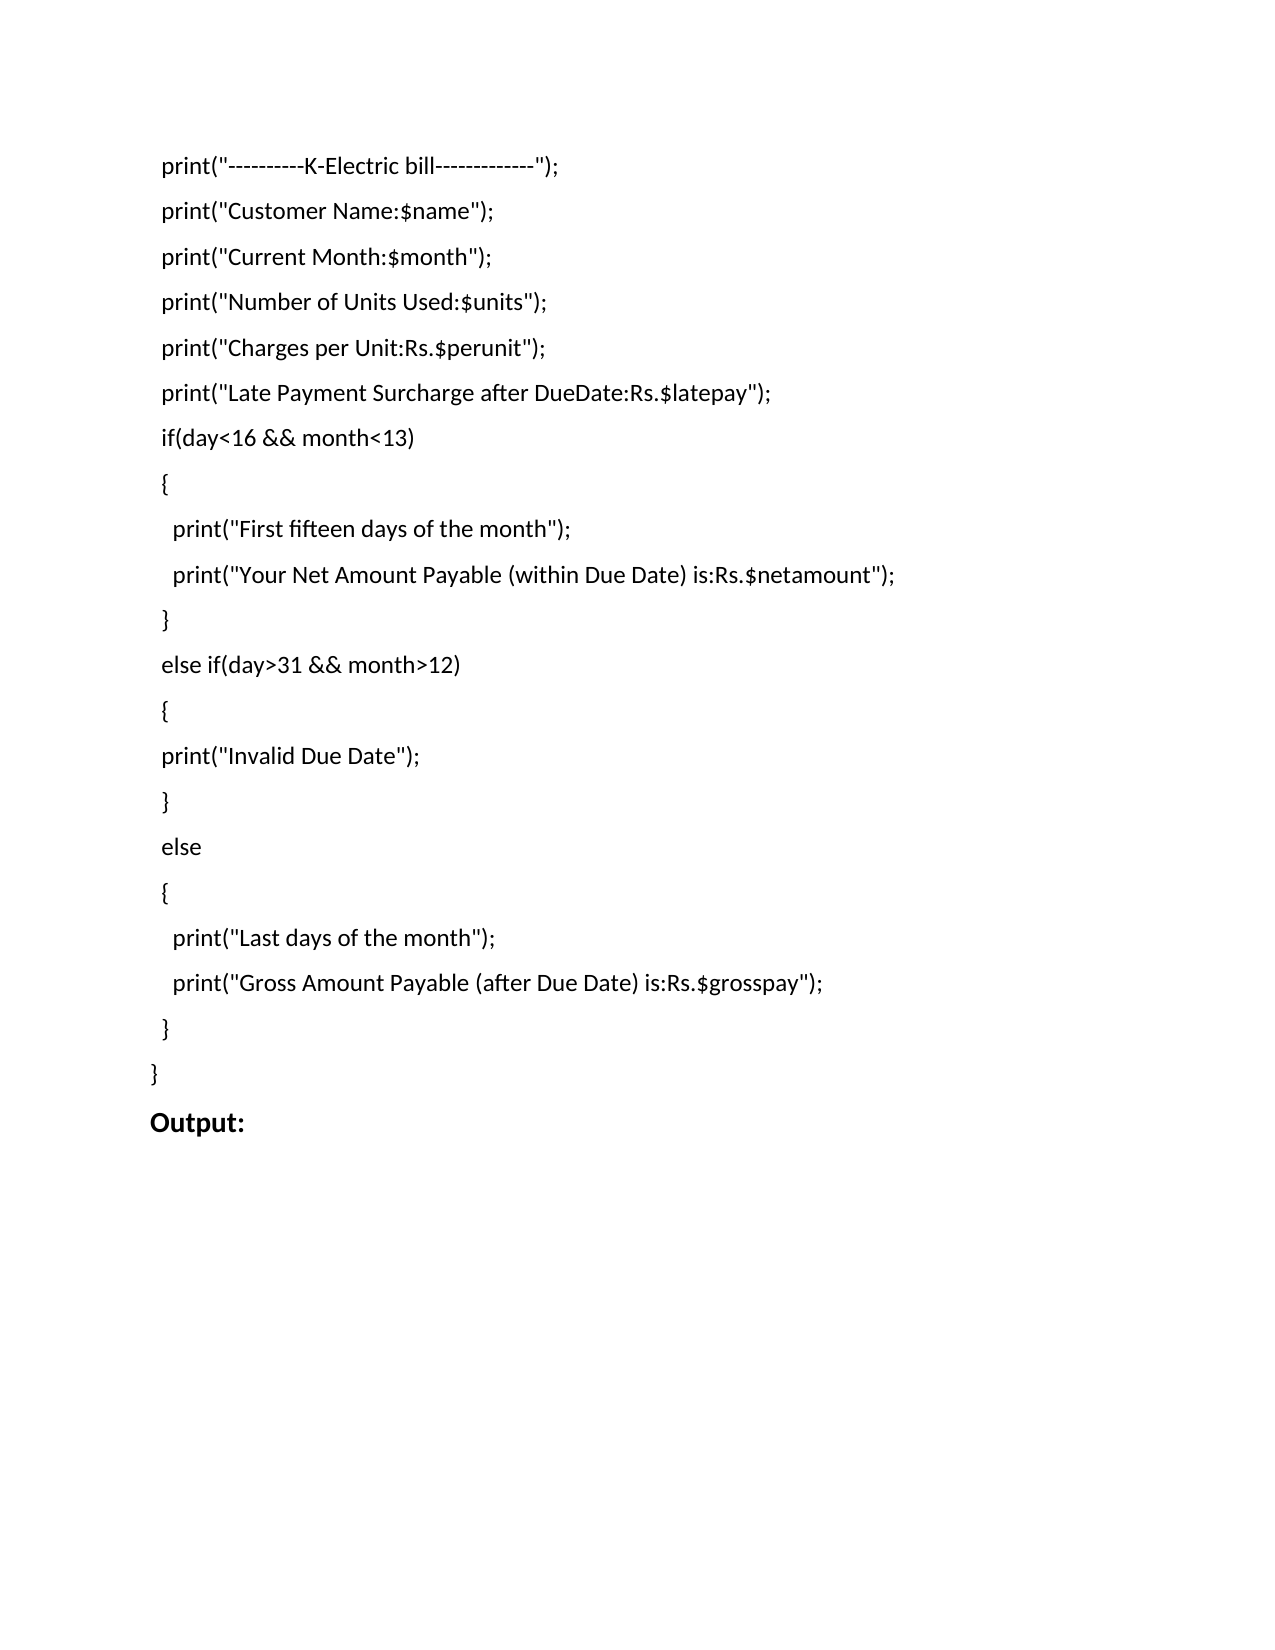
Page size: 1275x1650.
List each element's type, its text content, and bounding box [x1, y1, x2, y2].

text print("Gross Amount Payable (after Due Date) is:Rs.$grosspay"); [150, 967, 1125, 998]
text print("Charges per Unit:Rs.$perunit"); [150, 332, 1125, 362]
text } [150, 604, 1125, 635]
text print("Customer Name:$name"); [150, 195, 1125, 226]
text if(day<16 && month<13) [150, 422, 1125, 453]
text } [150, 1058, 1125, 1089]
text print("First fifteen days of the month"); [150, 513, 1125, 544]
text print("Current Month:$month"); [150, 241, 1125, 271]
text } [150, 786, 1125, 816]
text print("Number of Units Used:$units"); [150, 286, 1125, 317]
text Output: [150, 1104, 1125, 1139]
text print("Invalid Due Date"); [150, 740, 1125, 771]
text } [150, 1013, 1125, 1043]
text print("Late Payment Surcharge after DueDate:Rs.$latepay"); [150, 377, 1125, 408]
text { [150, 877, 1125, 907]
text else [150, 831, 1125, 862]
text print("Last days of the month"); [150, 922, 1125, 953]
text { [150, 468, 1125, 498]
text print("----------K-Electric bill-------------"); [150, 150, 1125, 181]
text print("Your Net Amount Payable (within Due Date) is:Rs.$netamount"); [150, 559, 1125, 589]
text else if(day>31 && month>12) [150, 649, 1125, 680]
text { [150, 695, 1125, 726]
